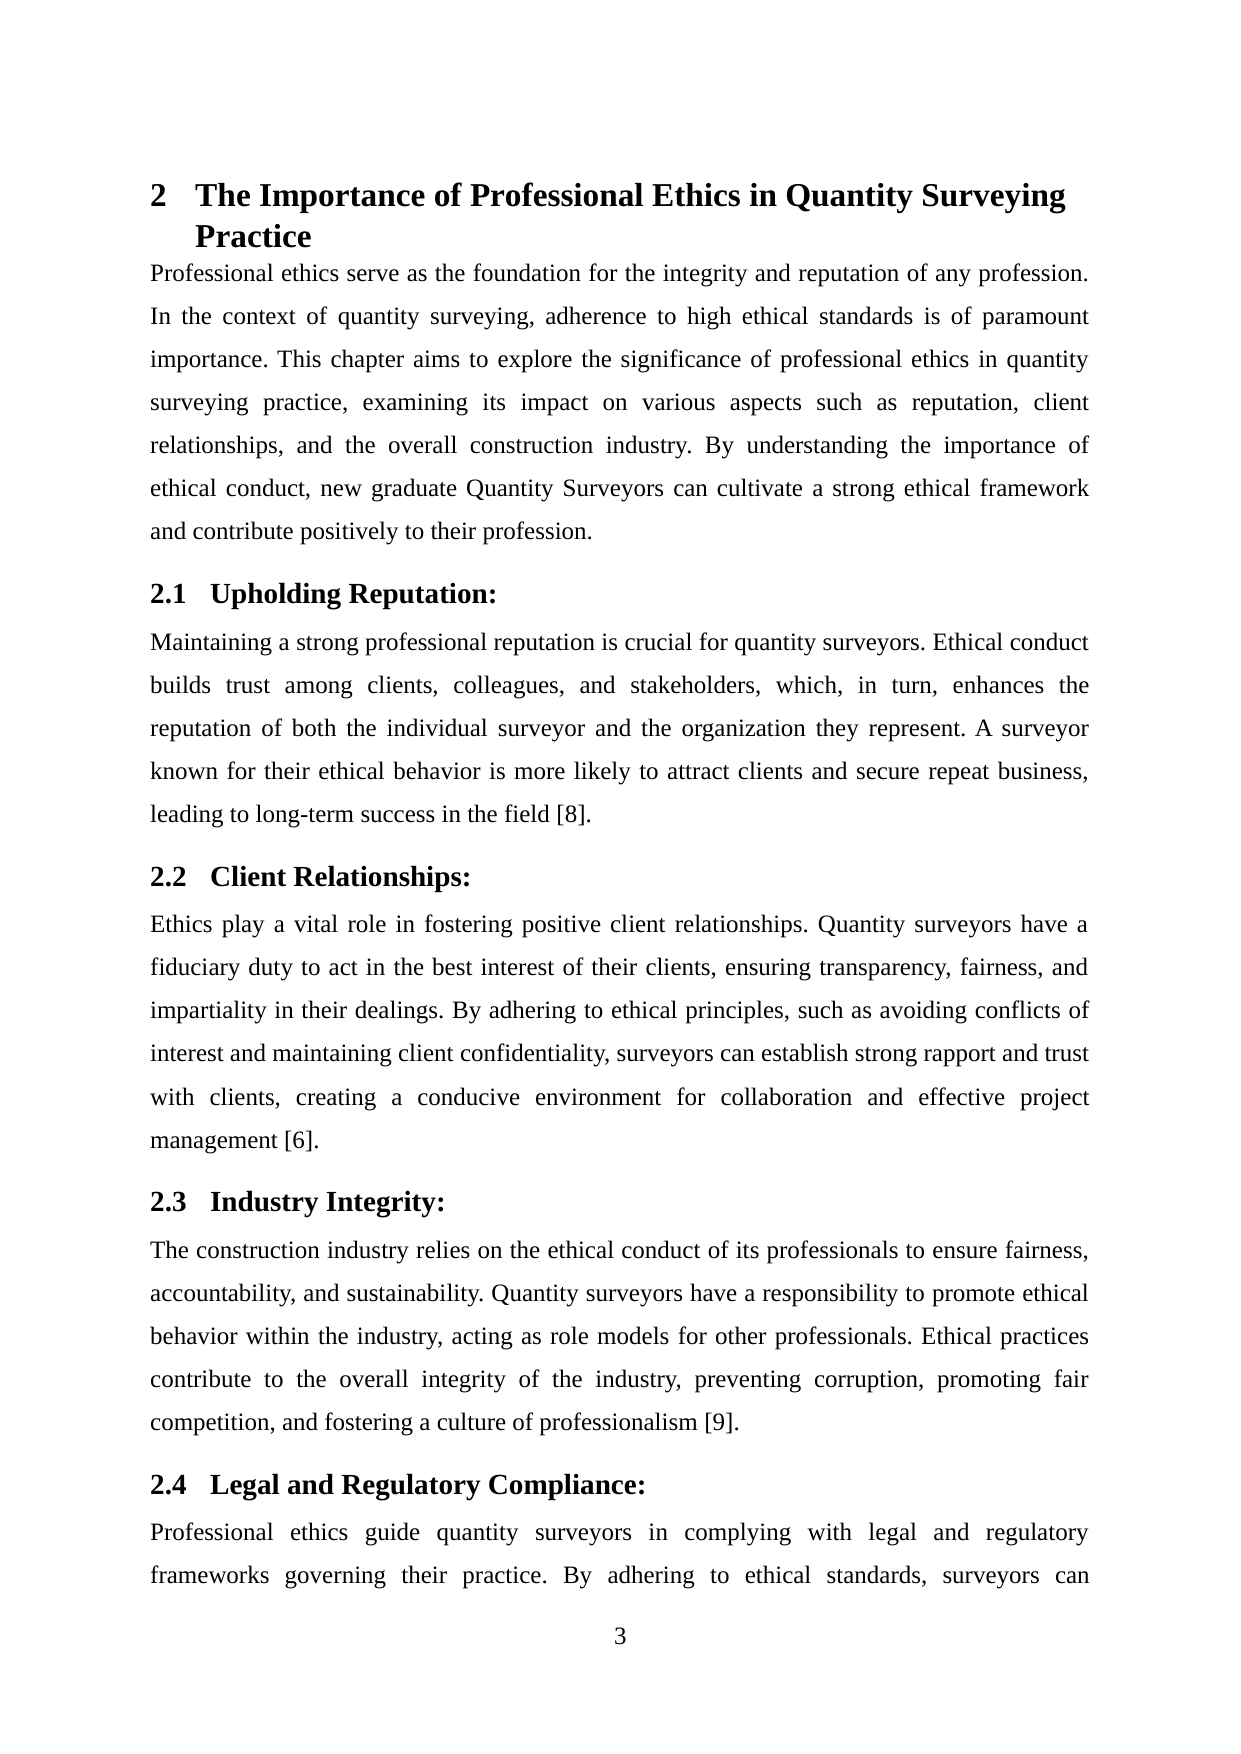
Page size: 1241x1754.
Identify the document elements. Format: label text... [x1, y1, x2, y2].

text Maintaining a strong professional reputation is crucial for quantity surveyors. Ethical conduct builds trust among clients, colleagues, and stakeholders, which, in turn, enhances the reputation of both the individual surveyor and the organization they represent. A surveyor known for their ethical behavior is more likely to attract clients and secure repeat business, leading to long-term success in the field. [150, 627, 1090, 828]
subtitle Industry Integrity: [150, 1184, 1090, 1218]
text Ethics play a vital role in fostering positive client relationships. Quantity surveyors have a fiduciary duty to act in the best interest of their clients, ensuring transparency, fairness, and impartiality in their dealings. By adhering to ethical principles, such as avoiding conflicts of interest and maintaining client confidentiality, surveyors can establish strong rapport and trust with clients, creating a conducive environment for collaboration and effective project management. [150, 909, 1090, 1153]
text The construction industry relies on the ethical conduct of its professionals to ensure fairness, accountability, and sustainability. Quantity surveyors have a responsibility to promote ethical behavior within the industry, acting as role models for other professionals. Ethical practices contribute to the overall integrity of the industry, preventing corruption, promoting fair competition, and fostering a culture of professionalism. [150, 1235, 1090, 1436]
subtitle The Importance of Professional Ethics in Quantity Surveying Practice [150, 175, 1090, 255]
subtitle Upholding Reputation: [150, 576, 1090, 610]
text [150, 1517, 1090, 1589]
text Professional ethics serve as the foundation for the integrity and reputation of any profession. In the context of quantity surveying, adherence to high ethical standards is of paramount importance. This chapter aims to explore the significance of professional ethics in quantity surveying practice, examining its impact on various aspects such as reputation, client relationships, and the overall construction industry. By understanding the importance of ethical conduct, new graduate Quantity Surveyors can cultivate a strong ethical framework and contribute positively to their profession. [150, 258, 1090, 545]
subtitle Client Relationships: [150, 859, 1090, 892]
subtitle Legal and Regulatory Compliance: [150, 1467, 1090, 1501]
